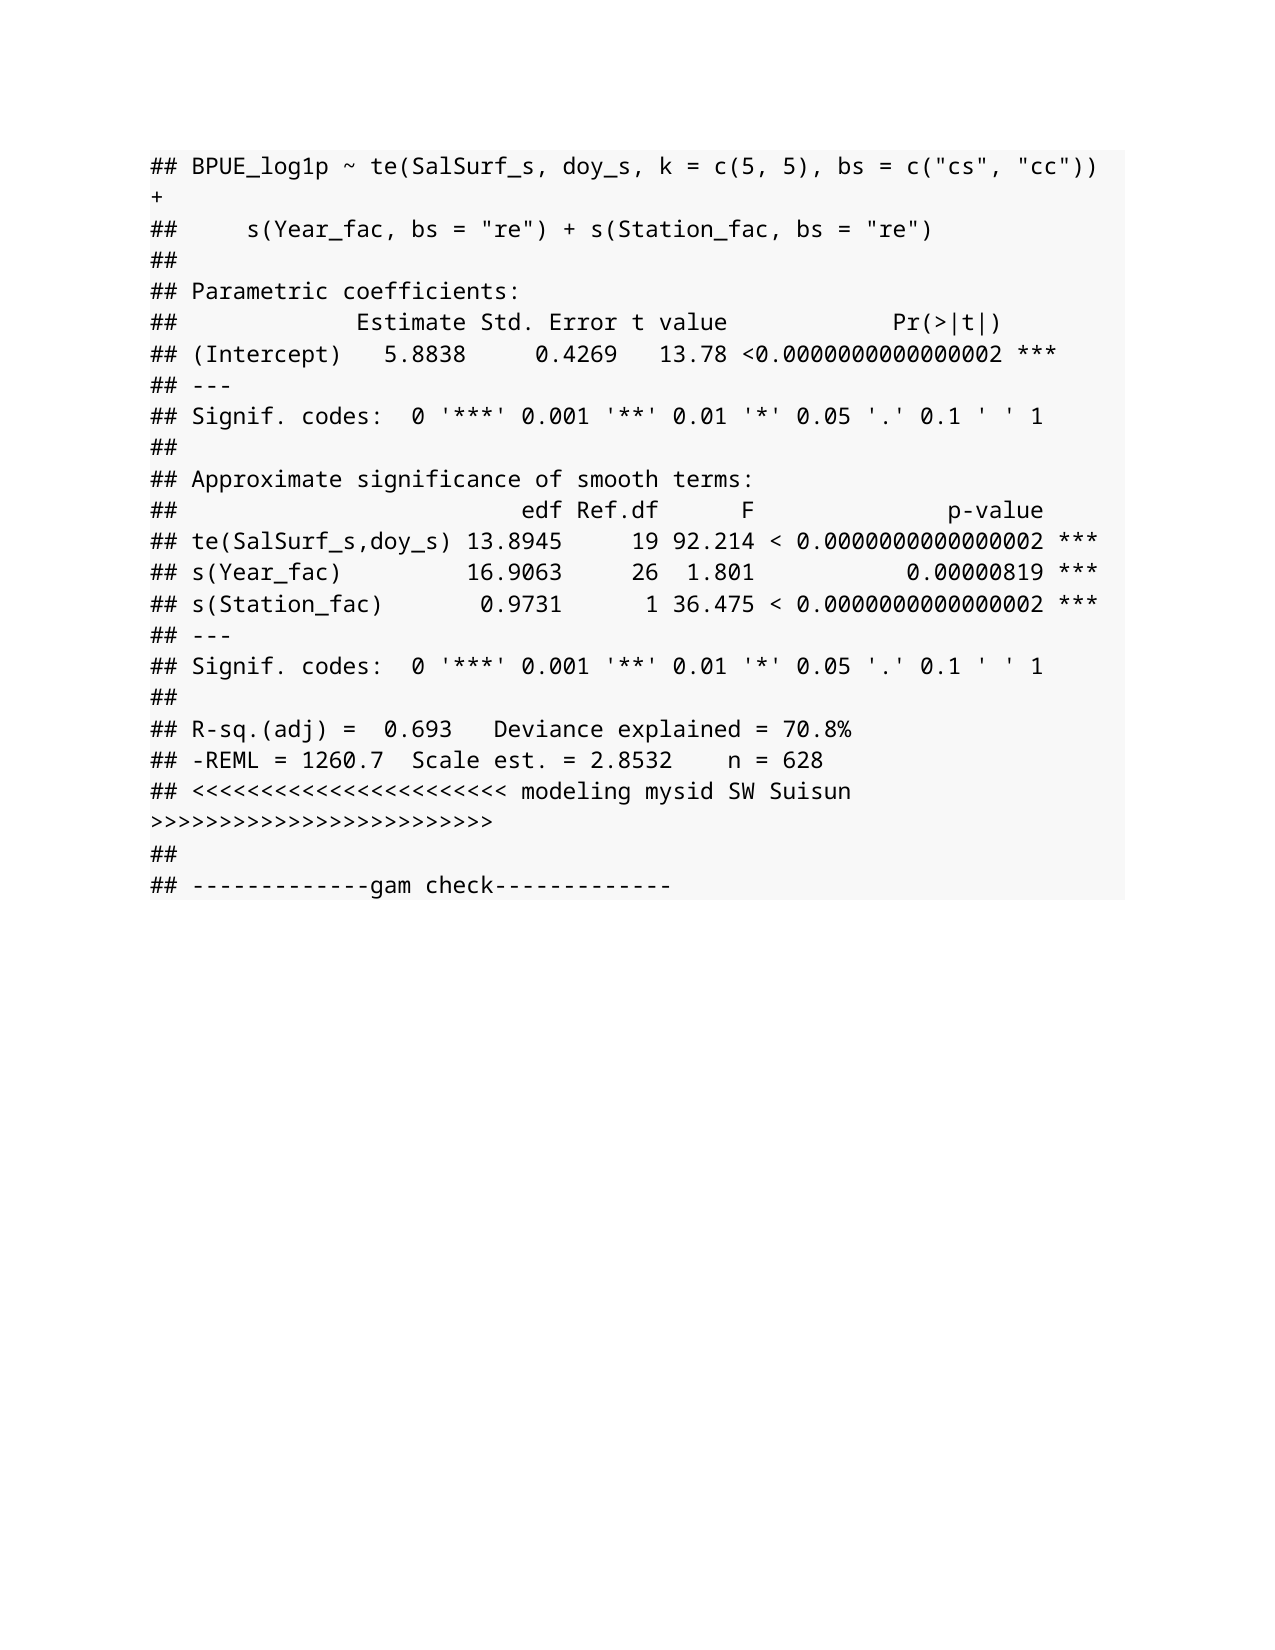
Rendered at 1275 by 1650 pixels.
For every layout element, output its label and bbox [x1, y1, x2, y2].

text [150, 150, 1125, 900]
